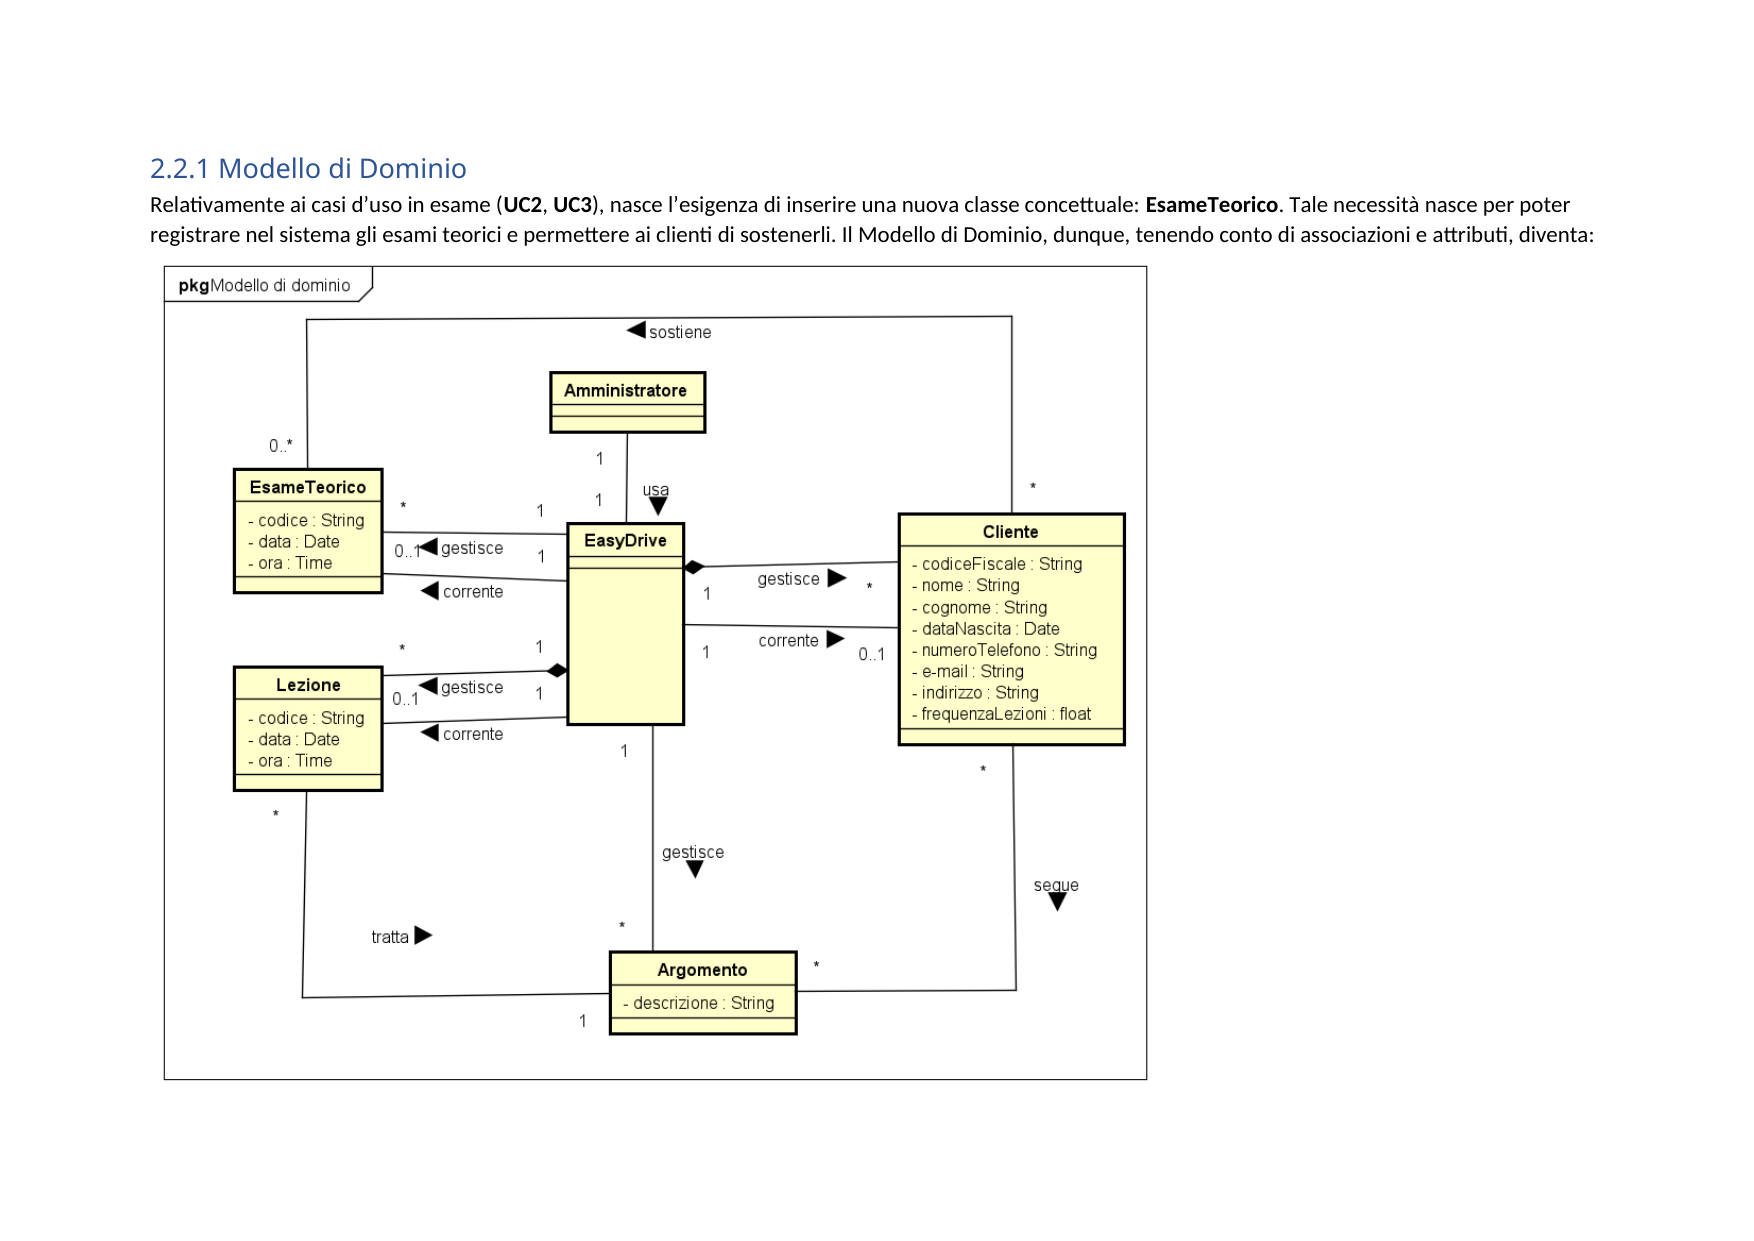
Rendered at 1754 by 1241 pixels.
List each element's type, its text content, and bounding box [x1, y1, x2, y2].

picture [150, 252, 1159, 1094]
subtitle 2.2.1 Modello di Dominio [150, 150, 1604, 187]
text Relativamente ai casi d’uso in esame (UC2, UC3), nasce l’esigenza di inserire una nuova classe concettuale: EsameTeorico. Tale necessità nasce per poter registrare nel sistema gli esami teorici e permettere ai clienti di sostenerli. Il Modello di Dominio, dunque, tenendo conto di associazioni e attributi, diventa: [150, 190, 1604, 248]
